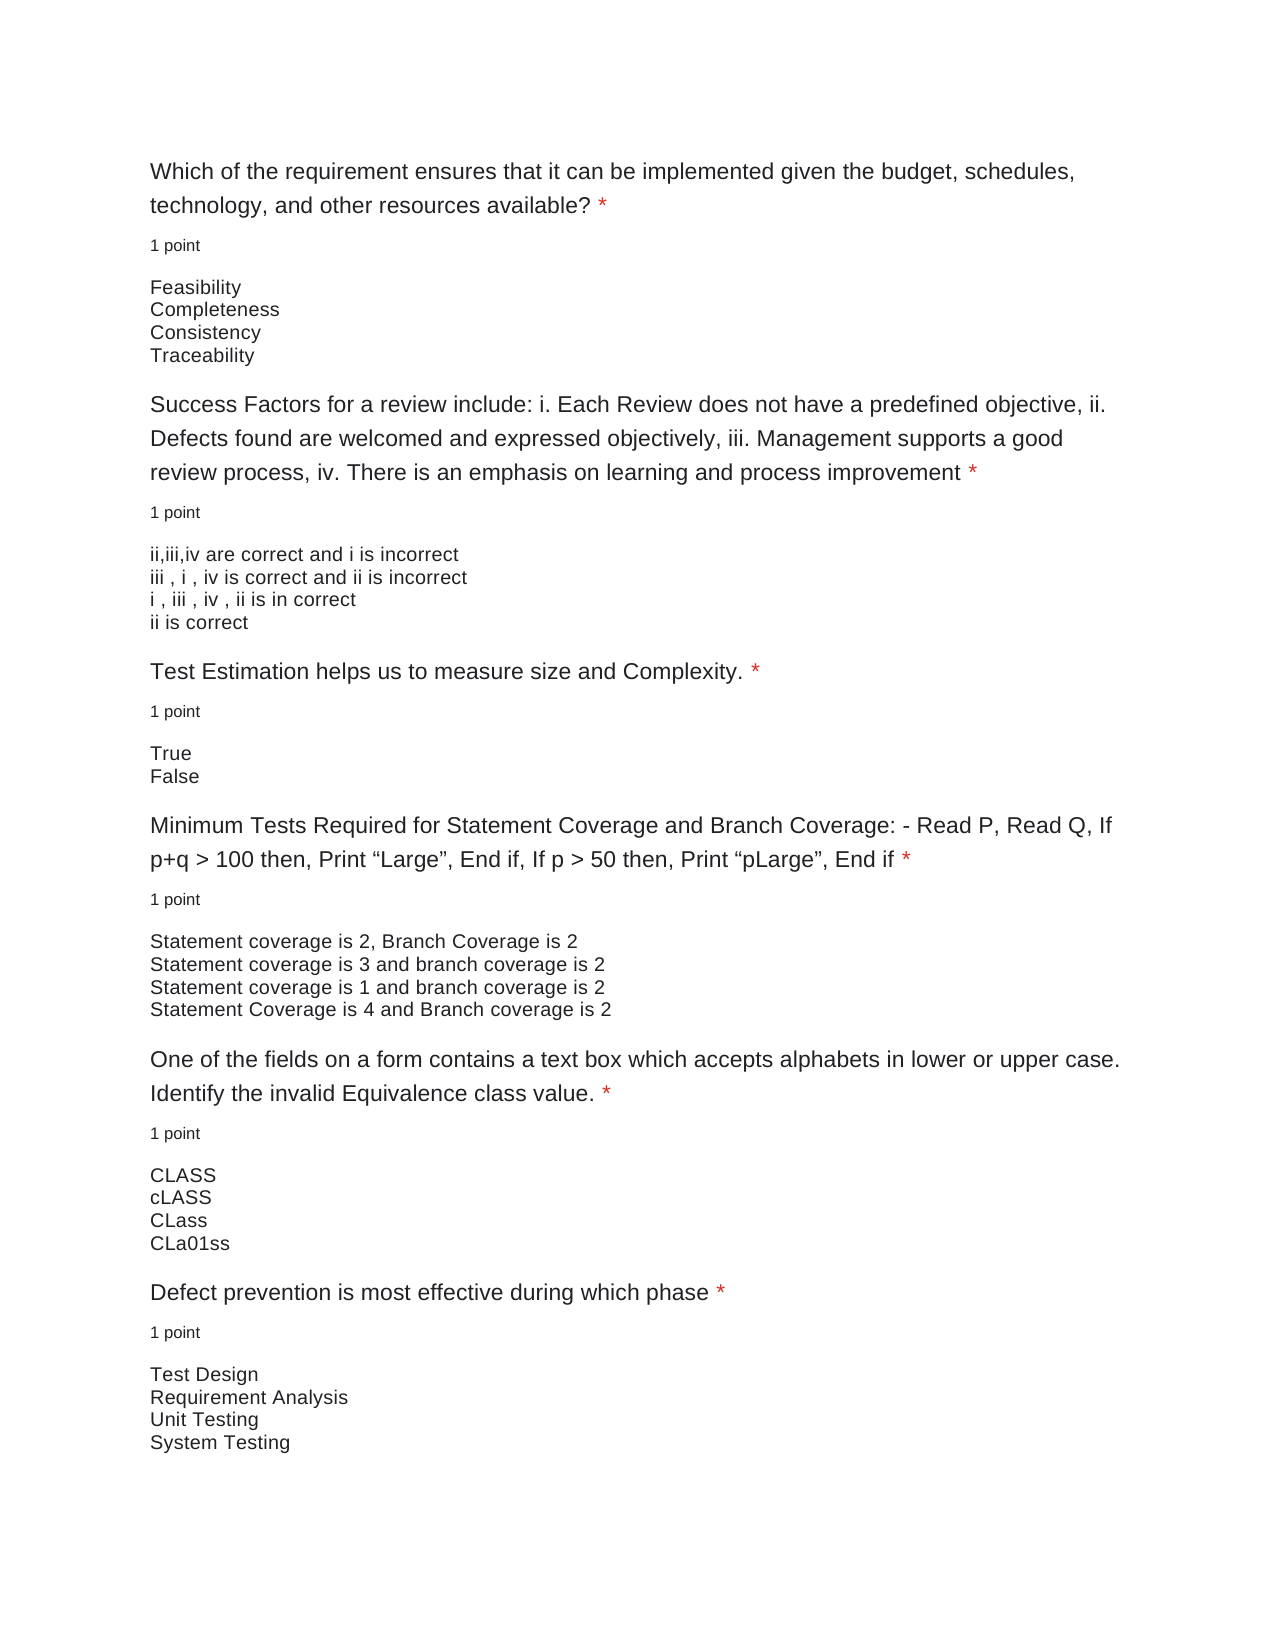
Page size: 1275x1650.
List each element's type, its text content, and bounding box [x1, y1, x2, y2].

text Statement coverage is 2, Branch Coverage is 2 [150, 930, 1125, 953]
text Test Design [150, 1363, 1125, 1386]
text 1 point [150, 485, 1125, 522]
text False [150, 765, 1125, 788]
text CLa01ss [150, 1232, 1125, 1254]
text CLASS [150, 1163, 1125, 1186]
text 1 point [150, 1106, 1125, 1143]
text Feasibility [150, 276, 1125, 298]
text 1 point [150, 218, 1125, 255]
text Minimum Tests Required for Statement Coverage and Branch Coverage: - Read P, Read Q, If p+q > 100 then, Print “Large”, End if, If p > 50 then, Print “pLarge”, End if * [150, 804, 1125, 872]
text One of the fields on a form contains a text box which accepts alphabets in lower or upper case. Identify the invalid Equivalence class value. * [150, 1038, 1125, 1106]
text Traceability [150, 344, 1125, 366]
text Success Factors for a review include: i. Each Review does not have a predefined objective, ii. Defects found are welcomed and expressed objectively, iii. Management supports a good review process, iv. There is an emphasis on learning and process improvement * [150, 383, 1125, 485]
text Consistency [150, 321, 1125, 344]
text True [150, 742, 1125, 765]
text 1 point [150, 1305, 1125, 1342]
text System Testing [150, 1431, 1125, 1454]
text Completeness [150, 298, 1125, 321]
text Statement coverage is 3 and branch coverage is 2 [150, 953, 1125, 976]
text Test Estimation helps us to measure size and Complexity. * [150, 651, 1125, 684]
text i , iii , iv , ii is in correct [150, 588, 1125, 611]
text ii is correct [150, 611, 1125, 634]
text Statement Coverage is 4 and Branch coverage is 2 [150, 998, 1125, 1021]
text Statement coverage is 1 and branch coverage is 2 [150, 976, 1125, 998]
text Requirement Analysis [150, 1386, 1125, 1408]
text 1 point [150, 684, 1125, 721]
text ii,iii,iv are correct and i is incorrect [150, 543, 1125, 566]
text Defect prevention is most effective during which phase * [150, 1271, 1125, 1305]
text CLass [150, 1209, 1125, 1232]
text iii , i , iv is correct and ii is incorrect [150, 566, 1125, 588]
text Which of the requirement ensures that it can be implemented given the budget, schedules, technology, and other resources available? * [150, 150, 1125, 218]
text 1 point [150, 872, 1125, 909]
text Unit Testing [150, 1408, 1125, 1431]
text cLASS [150, 1186, 1125, 1209]
